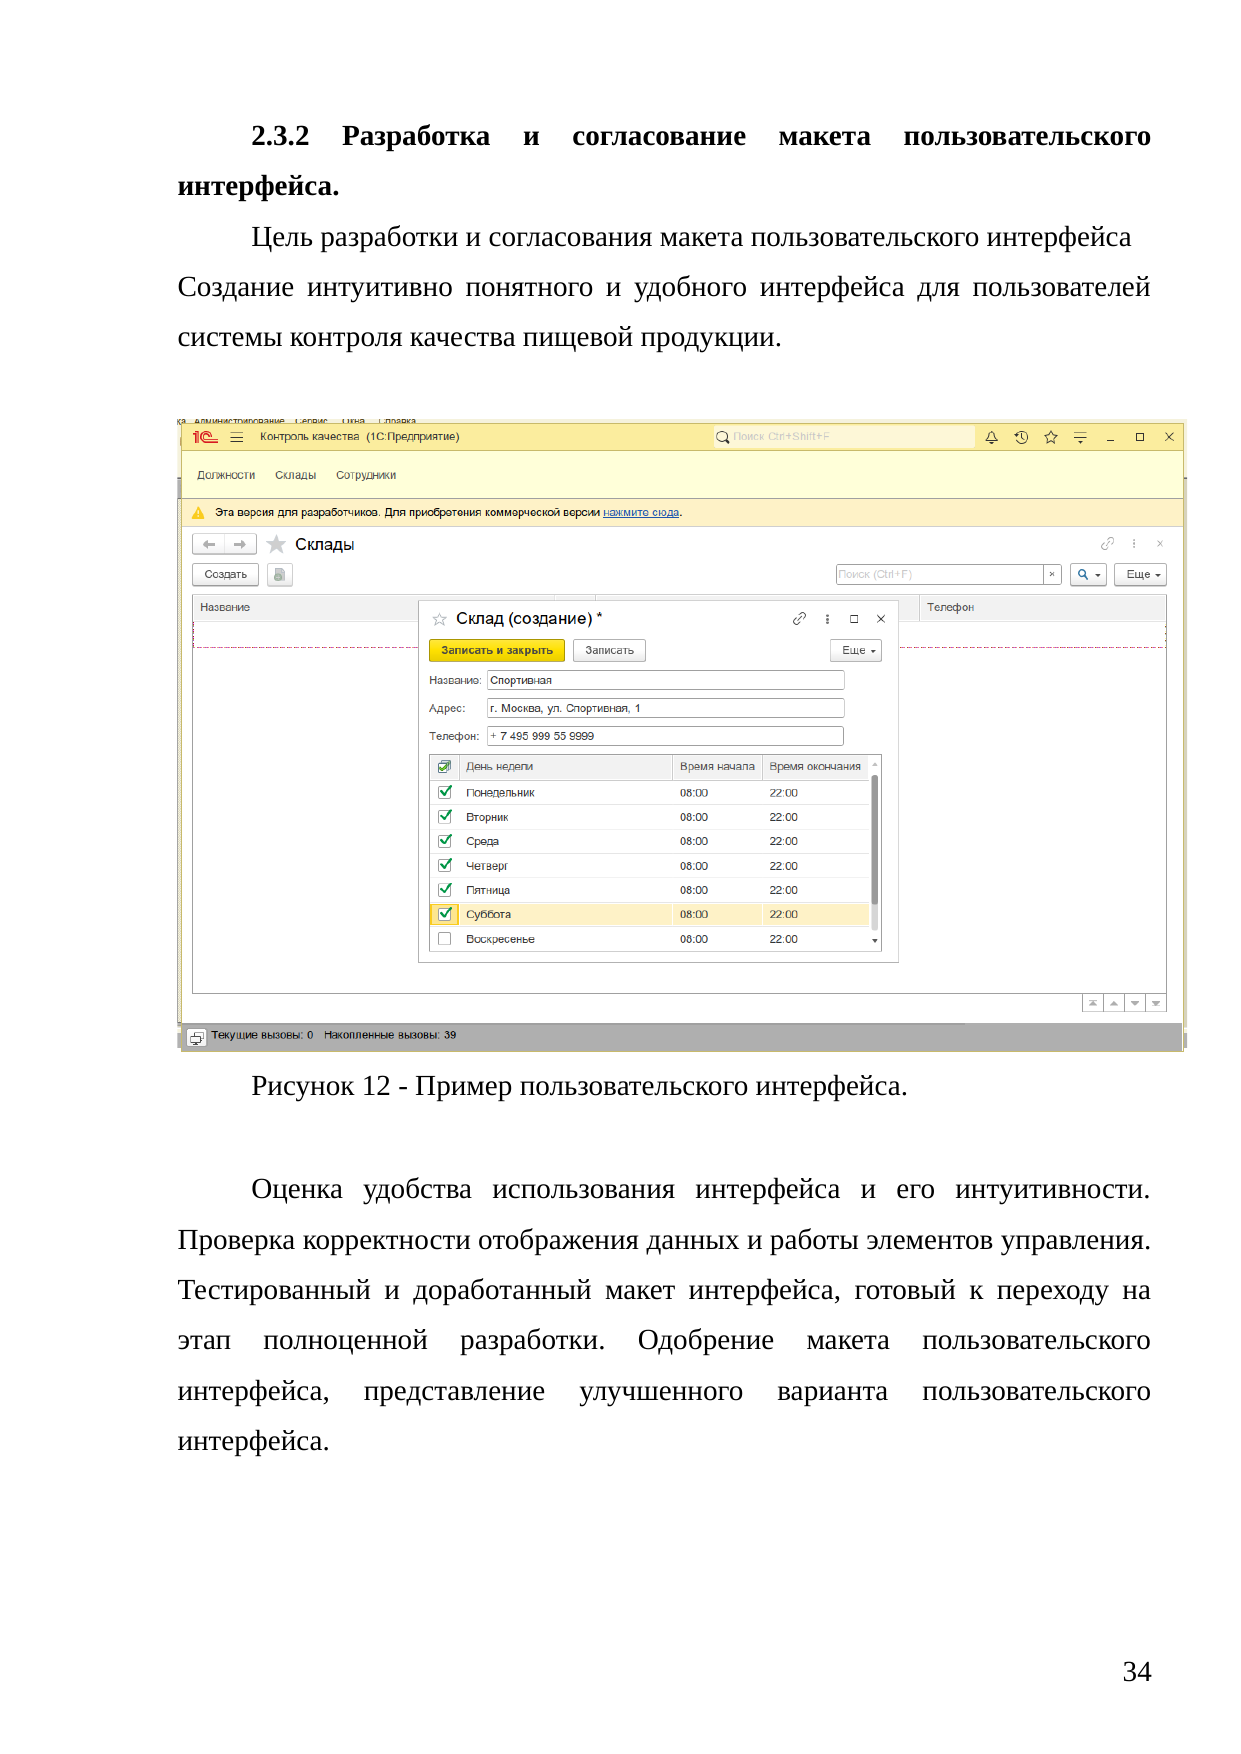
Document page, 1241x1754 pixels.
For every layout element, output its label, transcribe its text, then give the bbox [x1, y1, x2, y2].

text Создание интуитивно понятного и удобного интерфейса для пользователей системы контроля качества пищевой продукции. [177, 269, 1152, 353]
text Оценка удобства использования интерфейса и его интуитивности. Проверка корректности отображения данных и работы элементов управления. Тестированный и доработанный макет интерфейса, готовый к переходу на этап полноценной разработки. Одобрение макета пользовательского интерфейса, представление улучшенного варианта пользовательского интерфейса. [177, 1171, 1152, 1457]
picture [177, 419, 1188, 1059]
text Цель разработки и согласования макета пользовательского интерфейса [177, 219, 1152, 252]
subtitle 2.3.2 Разработка и согласование макета пользовательского интерфейса. [177, 118, 1152, 202]
